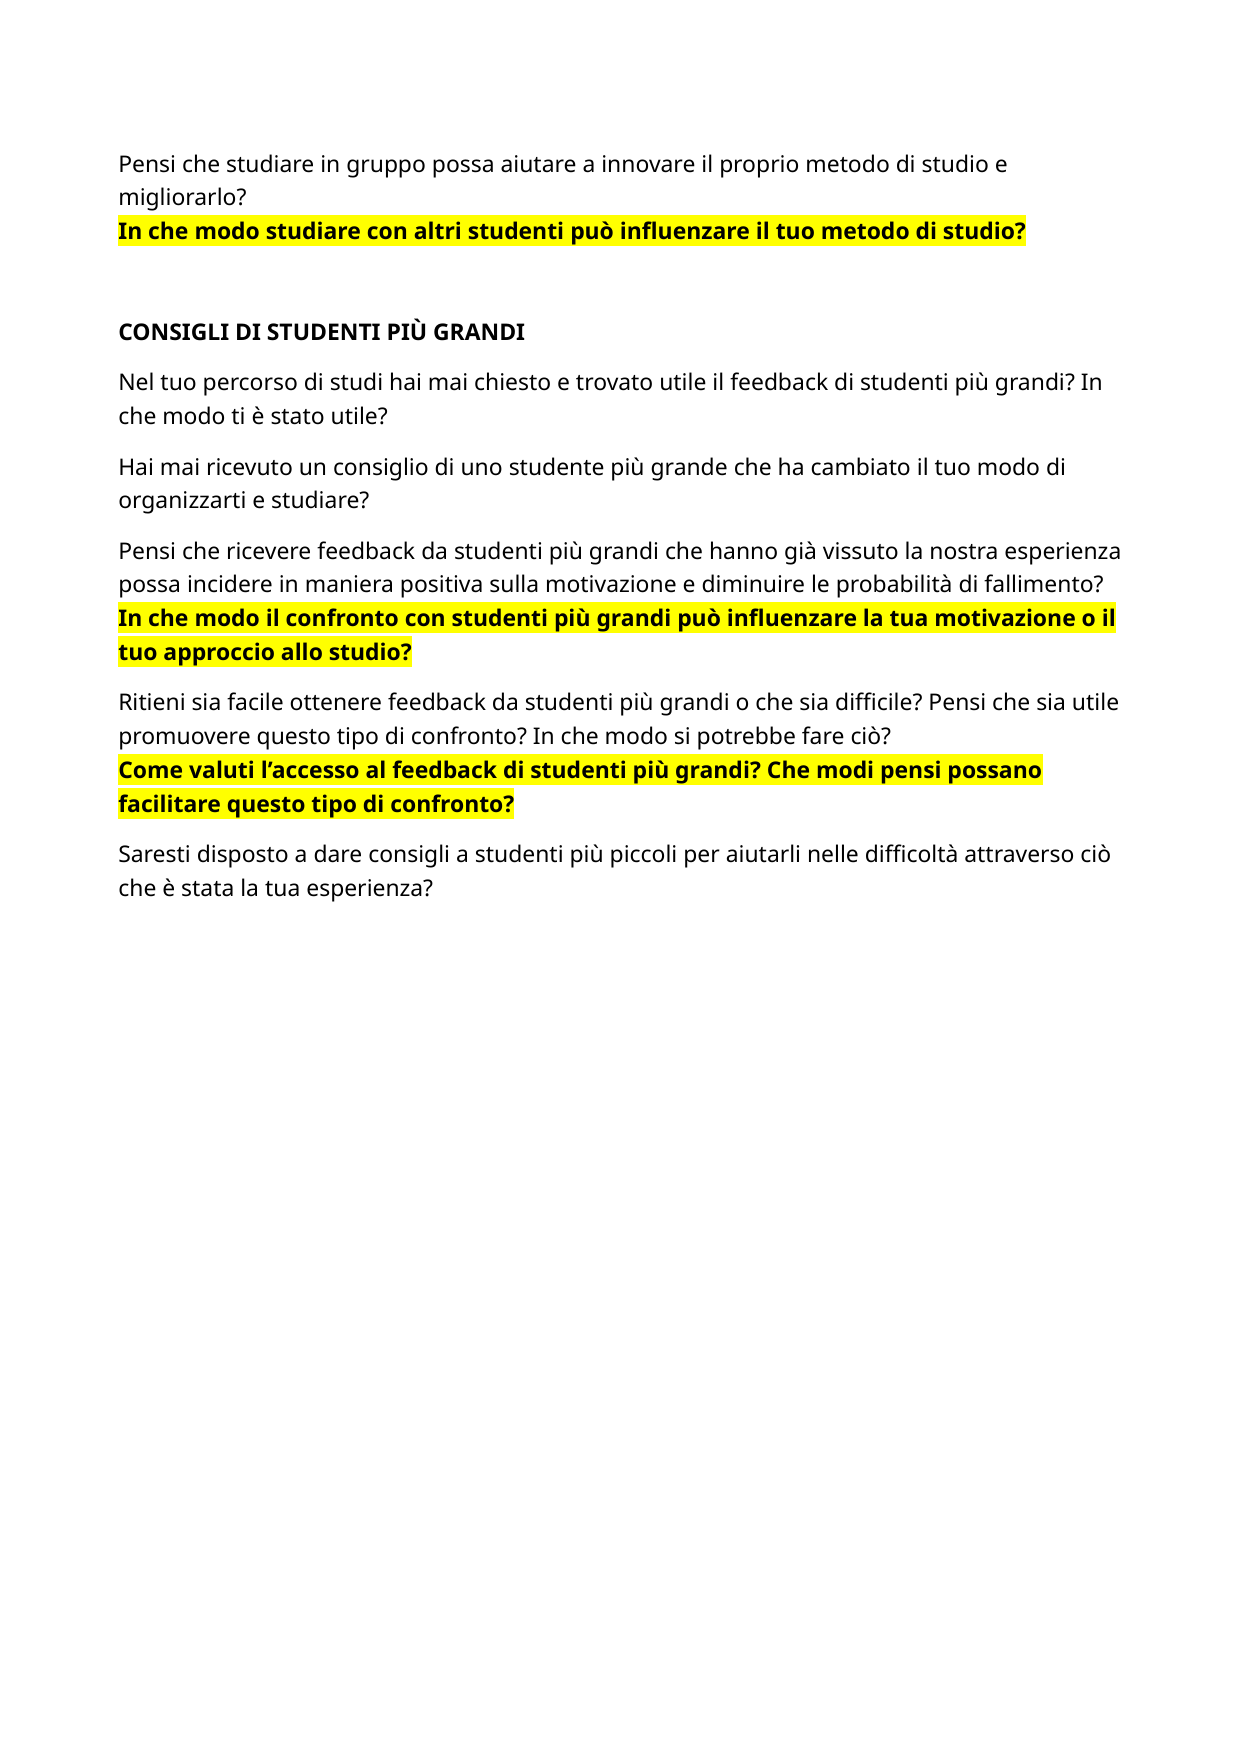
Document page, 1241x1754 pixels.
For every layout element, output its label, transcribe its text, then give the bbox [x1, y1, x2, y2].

text Hai mai ricevuto un consiglio di uno studente più grande che ha cambiato il tuo modo di organizzarti e studiare? [118, 451, 1122, 516]
text Ritieni sia facile ottenere feedback da studenti più grandi o che sia difficile? Pensi che sia utile promuovere questo tipo di confronto? In che modo si potrebbe fare ciò? Come valuti l’accesso al feedback di studenti più grandi? Che modi pensi possano facilitare questo tipo di confronto? [118, 686, 1122, 819]
text Pensi che studiare in gruppo possa aiutare a innovare il proprio metodo di studio e migliorarlo? In che modo studiare con altri studenti può influenzare il tuo metodo di studio? [118, 148, 1122, 246]
text Saresti disposto a dare consigli a studenti più piccoli per aiutarli nelle difficoltà attraverso ciò che è stata la tua esperienza? [118, 838, 1122, 903]
text CONSIGLI DI STUDENTI PIÙ GRANDI [118, 316, 1122, 347]
text Nel tuo percorso di studi hai mai chiesto e trovato utile il feedback di studenti più grandi? In che modo ti è stato utile? [118, 366, 1122, 431]
text Pensi che ricevere feedback da studenti più grandi che hanno già vissuto la nostra esperienza possa incidere in maniera positiva sulla motivazione e diminuire le probabilità di fallimento? In che modo il confronto con studenti più grandi può influenzare la tua motivazione o il tuo approccio allo studio? [118, 535, 1122, 667]
